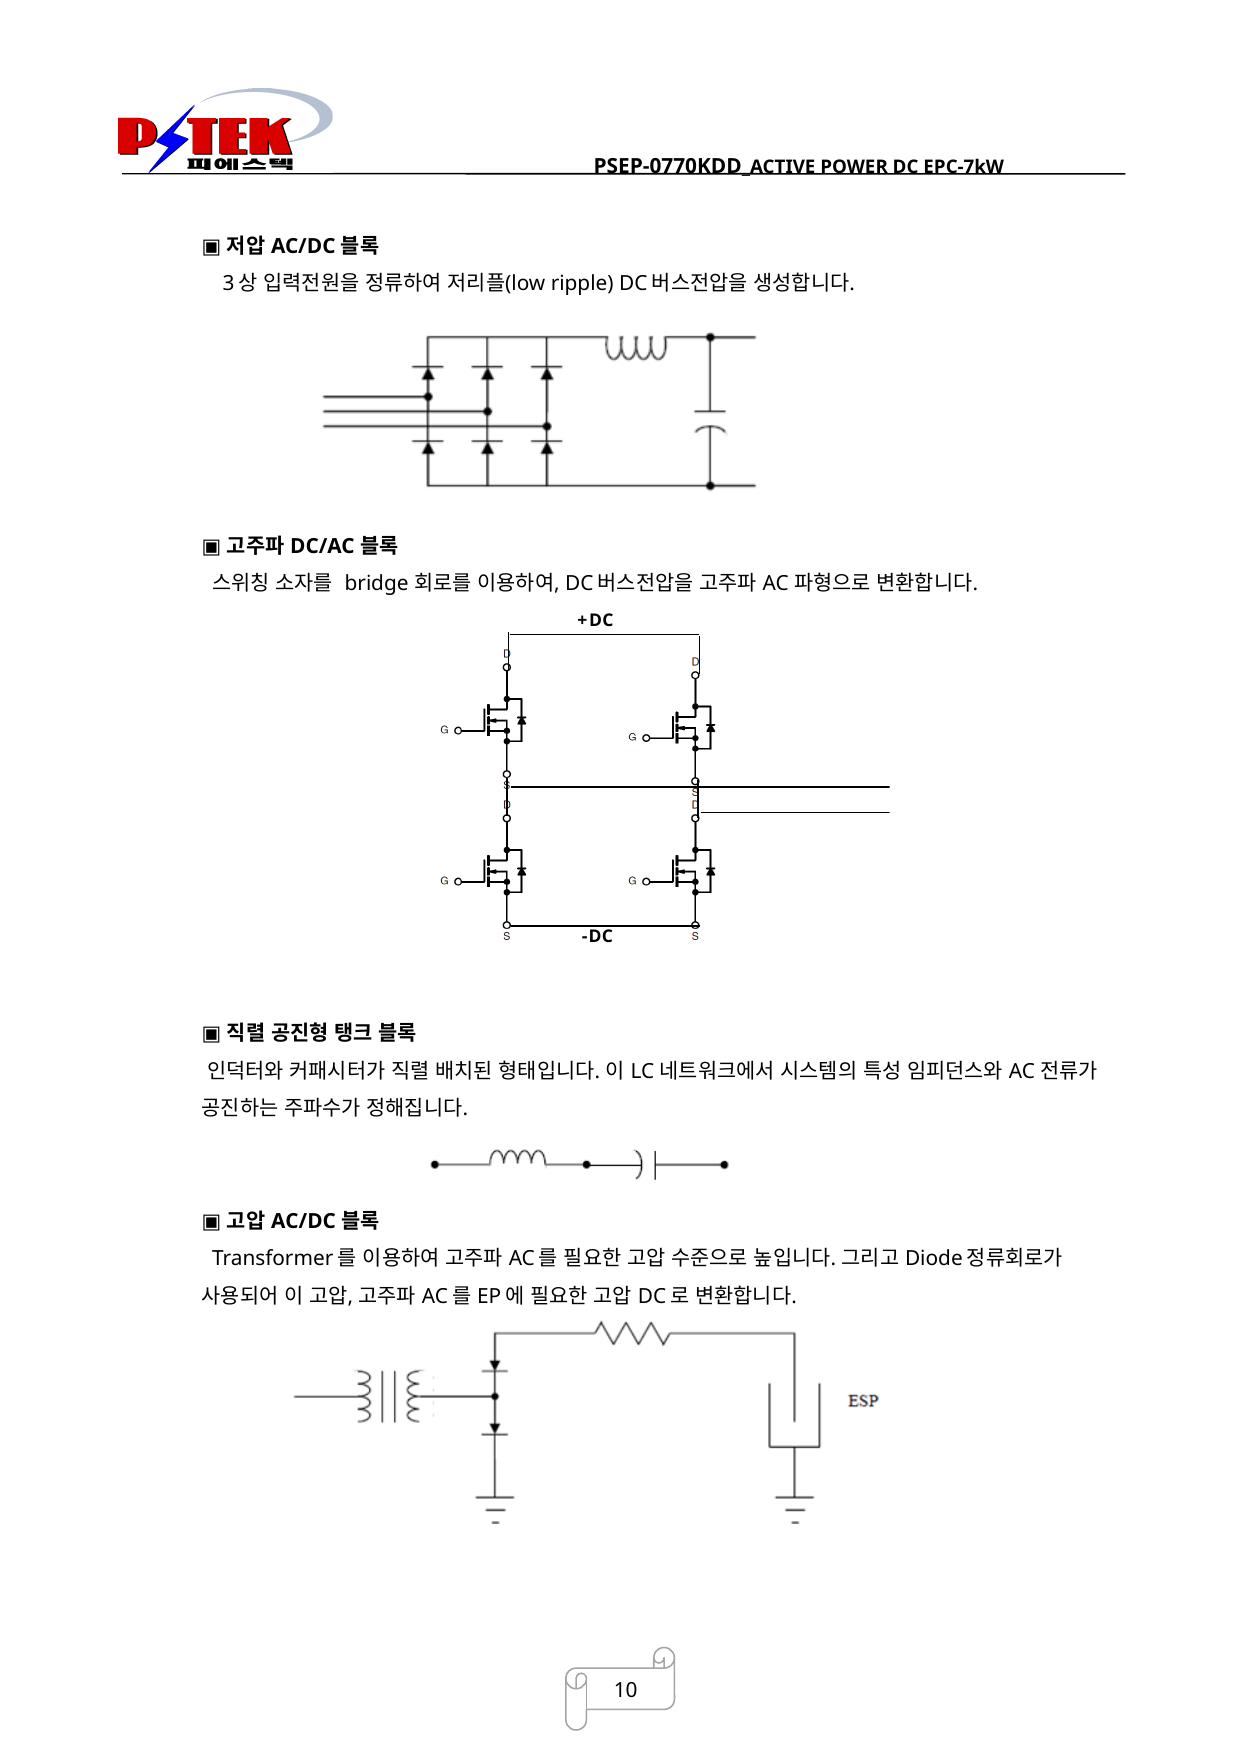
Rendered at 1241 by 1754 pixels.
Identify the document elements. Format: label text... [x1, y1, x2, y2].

list ▣ 저압 AC/DC 블록 [201, 226, 1122, 263]
picture [409, 1126, 745, 1200]
text Transformer를 이용하여 고주파 AC를 필요한 고압 수준으로 높입니다. 그리고 Diode정류회로가 사용되어 이 고압, 고주파 AC를 EP에 필요한 고압 DC로 변환합니다. [201, 1238, 1122, 1313]
text ▣ 고주파 DC/AC 블록 [201, 526, 1122, 563]
picture [284, 1317, 885, 1534]
list 3상 입력전원을 정류하여 저리플(low ripple) DC버스전압을 생성합니다. [201, 263, 1122, 301]
picture [118, 88, 333, 173]
text ▣ 직렬 공진형 탱크 블록 인덕터와 커패시터가 직렬 배치된 형태입니다. 이 LC 네트워크에서 시스템의 특성 임피던스와 AC 전류가 공진하는 주파수가 정해집니다. [201, 1013, 1122, 1126]
text 스위칭 소자를 bridge 회로를 이용하여, DC버스전압을 고주파 AC 파형으로 변환합니다. [201, 563, 1122, 601]
picture [284, 308, 799, 518]
text ▣ 고압 AC/DC 블록 [118, 1201, 1122, 1238]
